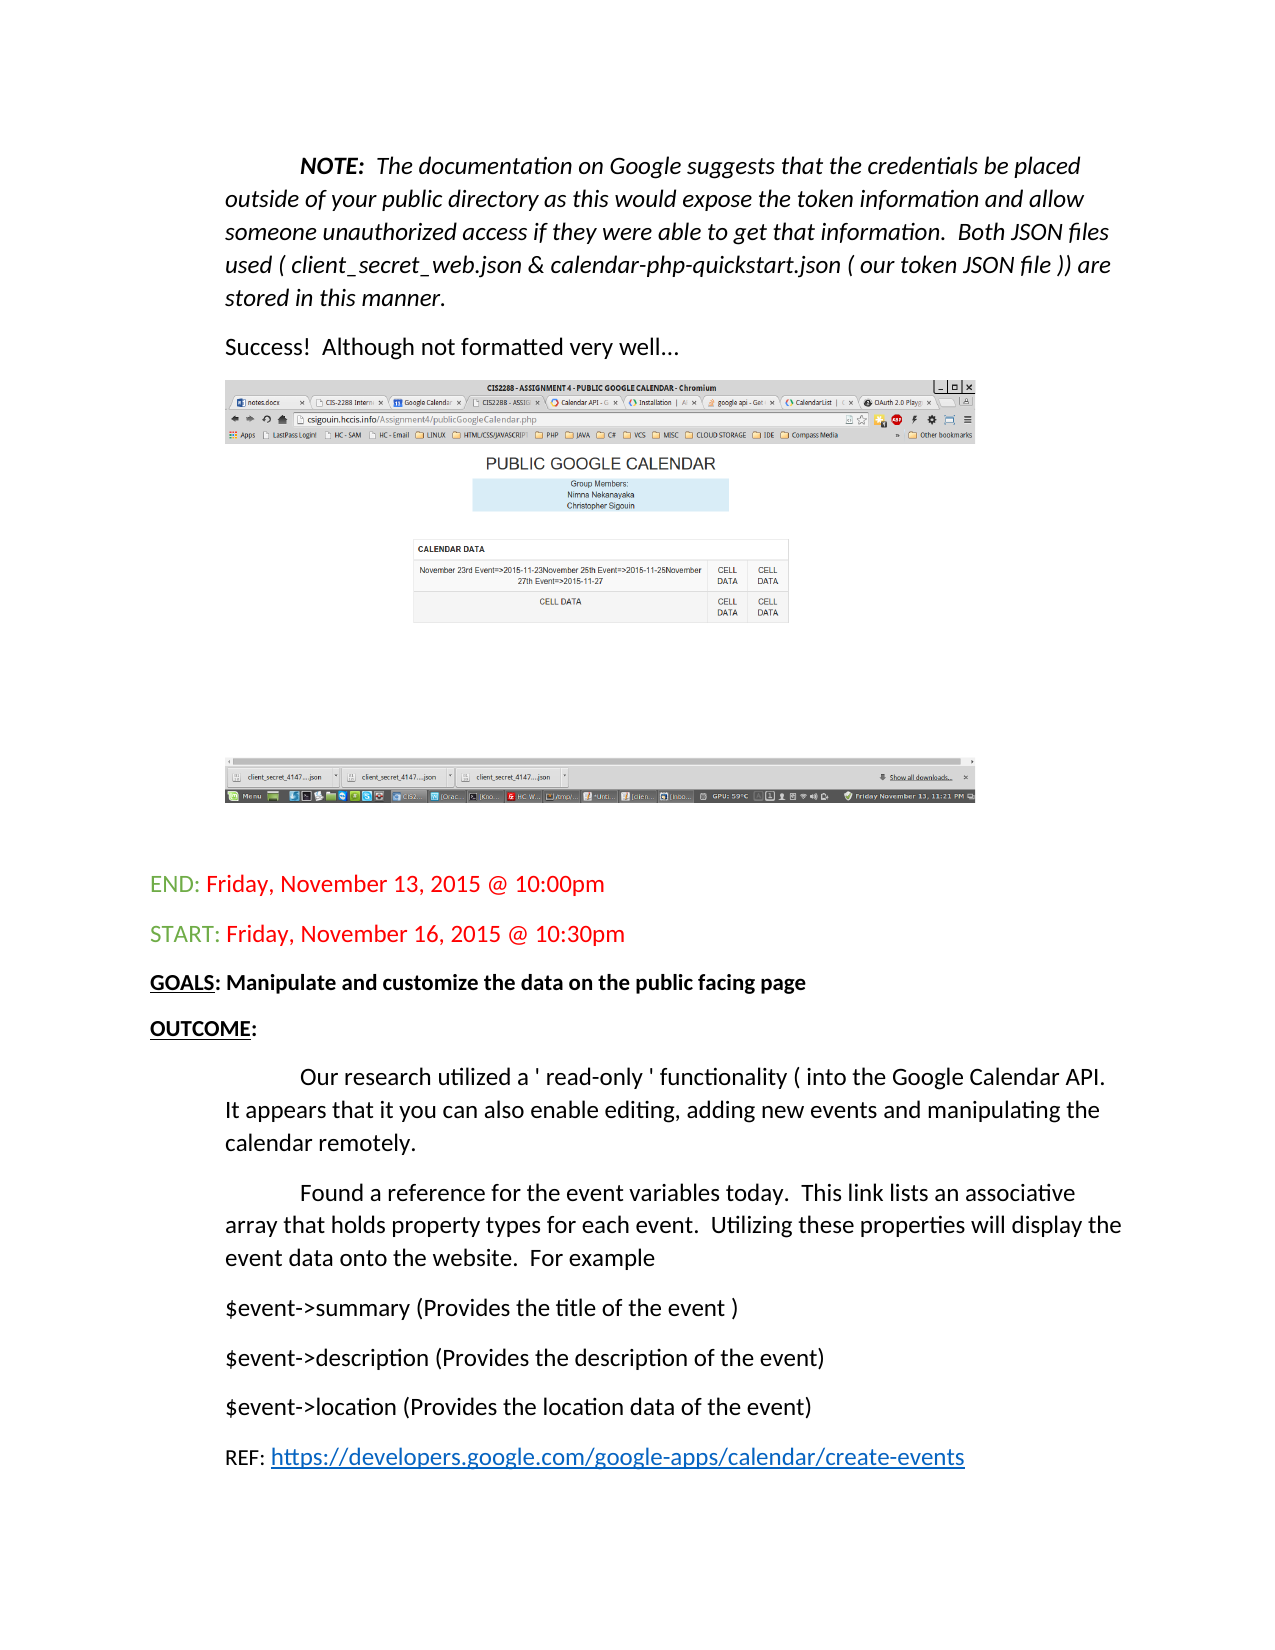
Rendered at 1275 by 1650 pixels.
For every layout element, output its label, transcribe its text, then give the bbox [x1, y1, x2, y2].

text GOALS: Manipulate and customize the data on the public facing page [150, 968, 1125, 996]
text NOTE: The documentation on Google suggests that the credentials be placed outside of your public directory as this would expose the token information and allow someone unauthorized access if they were able to get that information. Both JSON files used ( client_secret_web.json & calendar-php-quickstart.json ( our token JSON file )) are stored in this manner. [225, 150, 1125, 312]
text REF: https://developers.google.com/google-apps/calendar/create-events [150, 1441, 1125, 1471]
picture [225, 380, 976, 803]
text OUTCOME: [150, 1014, 1125, 1042]
text $event->summary (Provides the title of the event ) [150, 1292, 1125, 1323]
text Our research utilized a ' read-only ' functionality ( into the Google Calendar API. It appears that it you can also enable editing, adding new events and manipulating the calendar remotely. [225, 1061, 1125, 1158]
text Found a reference for the event variables today. This link lists an associative array that holds property types for each event. Utilizing these properties will display the event data onto the website. For example [225, 1177, 1125, 1273]
text $event->description (Provides the description of the event) [150, 1342, 1125, 1372]
text Success! Although not formatted very well... [150, 331, 1125, 362]
text START: Friday, November 16, 2015 @ 10:30pm [150, 918, 1125, 948]
text $event->location (Provides the location data of the event) [150, 1391, 1125, 1422]
text END: Friday, November 13, 2015 @ 10:00pm [150, 868, 1125, 899]
